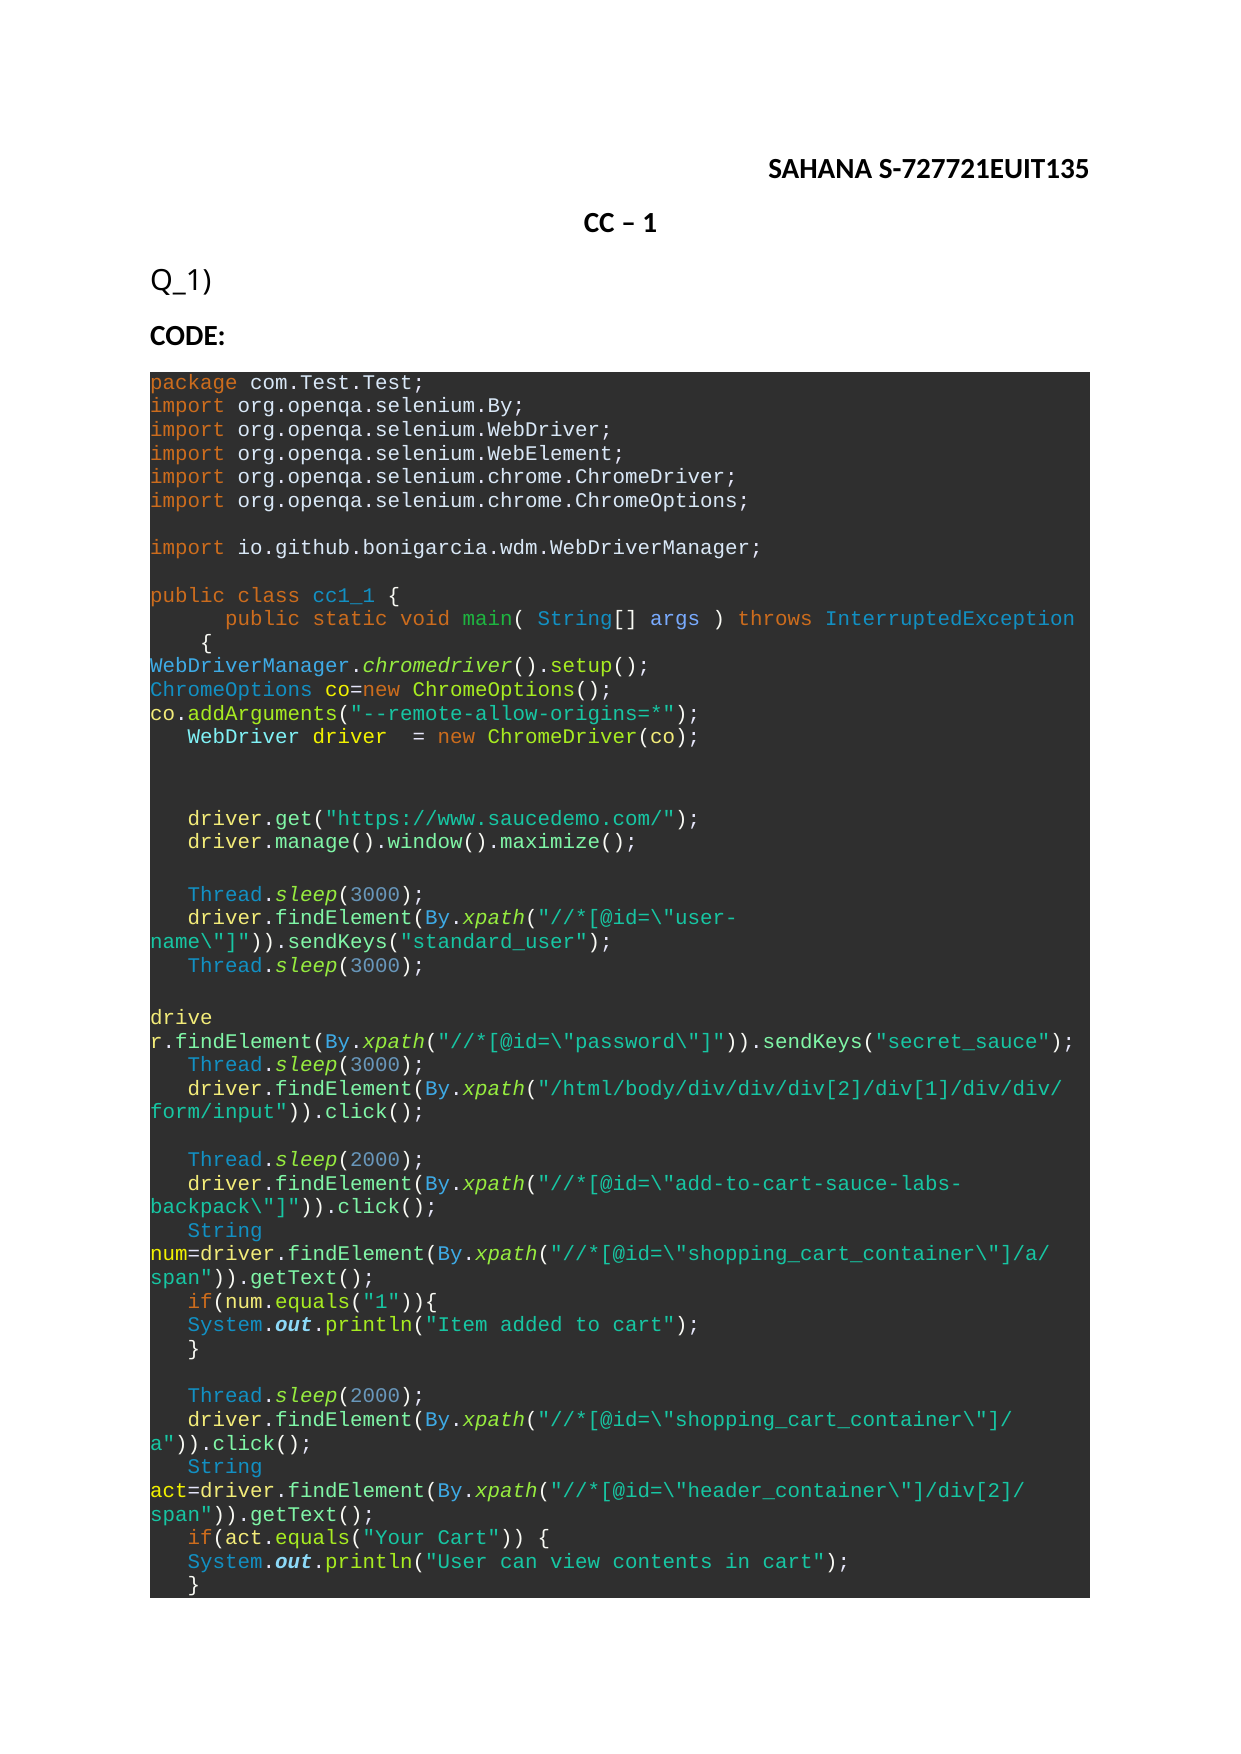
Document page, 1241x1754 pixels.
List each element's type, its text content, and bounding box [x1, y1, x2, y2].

text public class cc1_1 { [150, 584, 1090, 608]
text import org.openqa.selenium.WebDriver; [150, 419, 1090, 443]
text driver.findElement(By.xpath("//*[@id=\"user-name\"]")).sendKeys("standard_user"); [150, 907, 1090, 954]
text SAHANA S-727721EUIT135 [150, 150, 1090, 186]
text } [150, 1574, 1090, 1598]
text System.out.println("User can view contents in cart"); [150, 1551, 1090, 1574]
text CODE: [150, 317, 1090, 353]
text { [150, 632, 1090, 656]
text String act=driver.findElement(By.xpath("//*[@id=\"header_container\"]/div[2]/span")).getText(); [150, 1456, 1090, 1527]
text import org.openqa.selenium.chrome.ChromeOptions; [150, 490, 1090, 514]
text co.addArguments("--remote-allow-origins=*"); [150, 703, 1090, 726]
text System.out.println("Item added to cart"); [150, 1314, 1090, 1338]
text driver.findElement(By.xpath("/html/body/div/div/div[2]/div[1]/div/div/form/input")).click(); [150, 1078, 1090, 1125]
text ChromeOptions co=new ChromeOptions(); [150, 679, 1090, 703]
text driver.get("https://www.saucedemo.com/"); [150, 808, 1090, 831]
text import io.github.bonigarcia.wdm.WebDriverManager; [150, 537, 1090, 561]
text driver.findElement(By.xpath("//*[@id=\"add-to-cart-sauce-labs-backpack\"]")).click(); [150, 1172, 1090, 1220]
text package com.Test.Test; [150, 372, 1090, 395]
text String num=driver.findElement(By.xpath("//*[@id=\"shopping_cart_container\"]/a/span")).getText(); [150, 1220, 1090, 1291]
text Thread.sleep(3000); [150, 884, 1090, 907]
text import org.openqa.selenium.chrome.ChromeDriver; [150, 466, 1090, 490]
text CC – 1 [150, 204, 1090, 240]
text WebDriverManager.chromedriver().setup(); [150, 656, 1090, 679]
text driver.manage().window().maximize(); [150, 831, 1090, 855]
text if(act.equals("Your Cart")) { [150, 1527, 1090, 1551]
text driver.findElement(By.xpath("//*[@id=\"shopping_cart_container\"]/a")).click(); [150, 1409, 1090, 1456]
text if(num.equals("1")){ [150, 1291, 1090, 1314]
text driver.findElement(By.xpath("//*[@id=\"password\"]")).sendKeys("secret_sauce"); [150, 978, 1090, 1054]
text Thread.sleep(2000); [150, 1385, 1090, 1409]
text import org.openqa.selenium.By; [150, 395, 1090, 419]
text import org.openqa.selenium.WebElement; [150, 443, 1090, 466]
text Thread.sleep(3000); [150, 1054, 1090, 1078]
text Thread.sleep(2000); [150, 1149, 1090, 1172]
text WebDriver driver = new ChromeDriver(co); [150, 726, 1090, 750]
text } [150, 1338, 1090, 1362]
text Q_1) [150, 259, 1090, 298]
text public static void main( String[] args ) throws InterruptedException [150, 608, 1090, 632]
text Thread.sleep(3000); [150, 954, 1090, 978]
